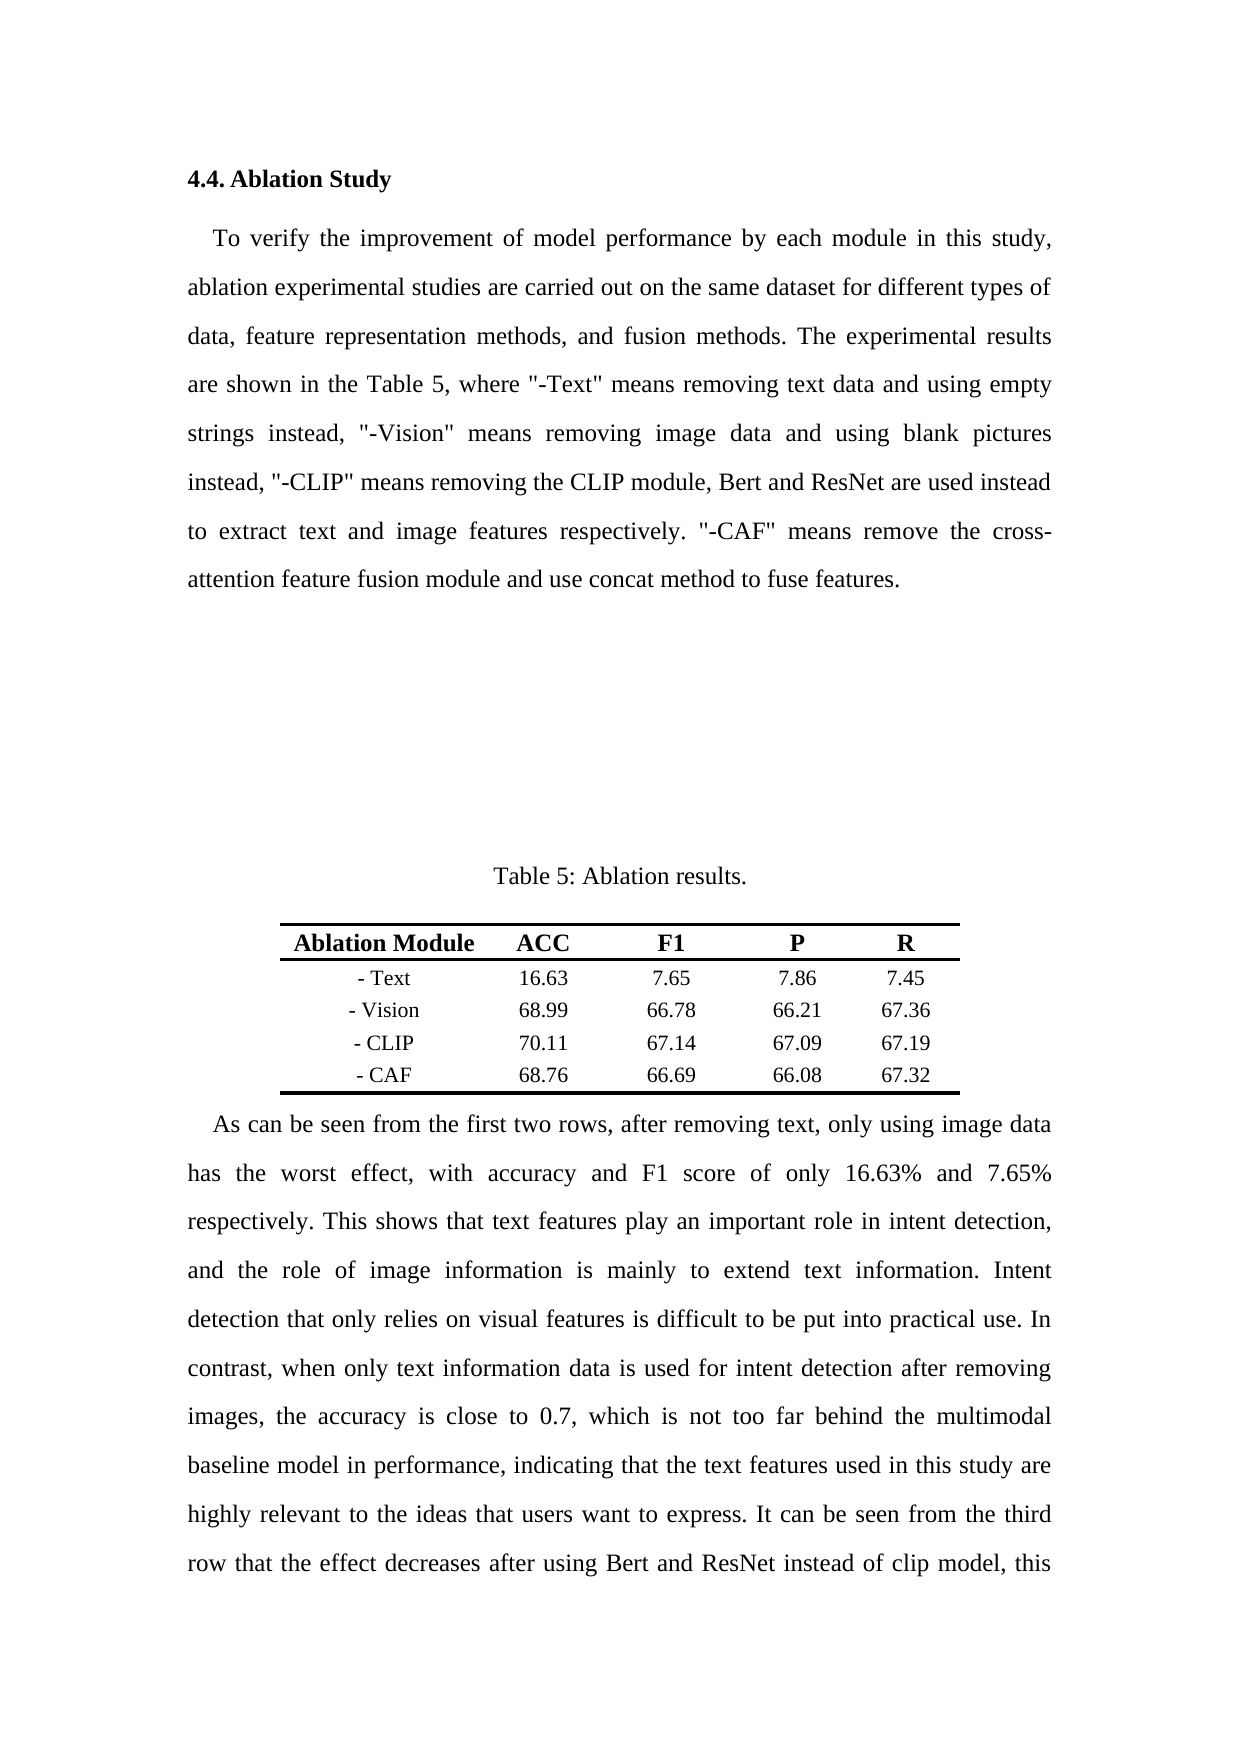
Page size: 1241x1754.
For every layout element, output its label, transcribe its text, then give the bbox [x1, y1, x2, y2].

table_cell 68.99 [487, 994, 599, 1026]
table_cell 67.36 [851, 994, 960, 1026]
text Table 5: Ablation results. [187, 859, 1053, 892]
table_cell 7.65 [599, 961, 743, 994]
table_cell - Vision [280, 994, 487, 1026]
table_cell 7.45 [851, 961, 960, 994]
table_cell 66.69 [599, 1059, 743, 1091]
table_cell 66.08 [743, 1059, 851, 1091]
table_cell - CLIP [280, 1026, 487, 1059]
table_cell 66.78 [599, 994, 743, 1026]
table_header P [743, 926, 851, 958]
table_header Ablation Module [280, 926, 487, 958]
table_cell 66.21 [743, 994, 851, 1026]
table_cell 67.32 [851, 1059, 960, 1091]
table_cell 70.11 [487, 1026, 599, 1059]
table_cell 67.14 [599, 1026, 743, 1059]
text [187, 1107, 1053, 1578]
table_header ACC [487, 926, 599, 958]
table_cell 67.09 [743, 1026, 851, 1059]
table_cell 7.86 [743, 961, 851, 994]
subtitle 4.4. Ablation Study [187, 162, 1053, 194]
table_header R [851, 926, 960, 958]
table_cell - Text [280, 961, 487, 994]
table_cell 68.76 [487, 1059, 599, 1091]
table_cell 16.63 [487, 961, 599, 994]
table_cell 67.19 [851, 1026, 960, 1059]
text To verify the improvement of model performance by each module in this study, ablation experimental studies are carried out on the same dataset for different types of data, feature representation methods, and fusion methods. The experimental results are shown in the Table 5, where "-Text" means removing text data and using empty strings instead, "-Vision" means removing image data and using blank pictures instead, "-CLIP" means removing the CLIP module, Bert and ResNet are used instead to extract text and image features respectively. "-CAF" means remove the cross-attention feature fusion module and use concat method to fuse features. [187, 221, 1053, 595]
table_header F1 [599, 926, 743, 958]
table_cell - CAF [280, 1059, 487, 1091]
